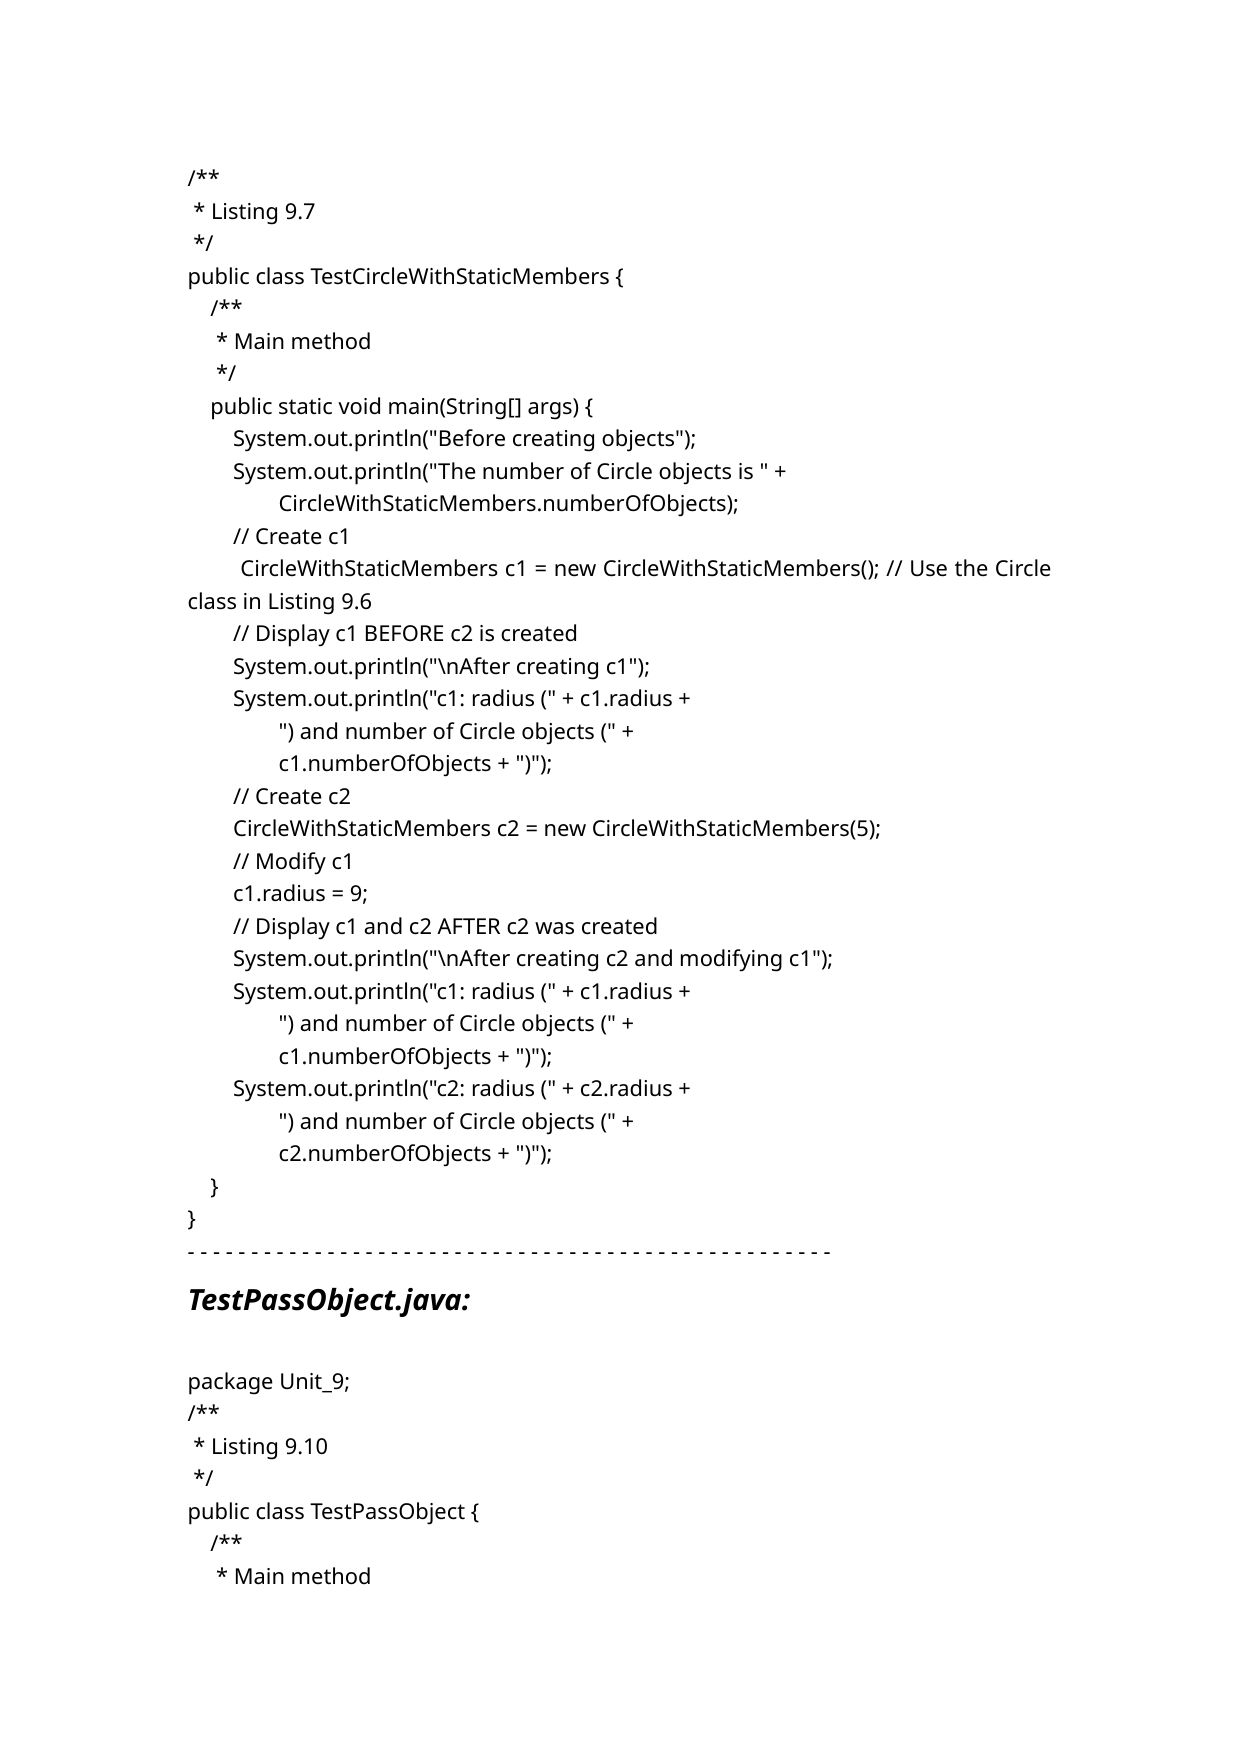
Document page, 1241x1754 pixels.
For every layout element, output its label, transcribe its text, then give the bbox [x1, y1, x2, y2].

text * Listing 9.10 [187, 1429, 1053, 1462]
text // Display c1 and c2 AFTER c2 was created [187, 909, 1053, 942]
text System.out.println("The number of Circle objects is " + [187, 454, 1053, 487]
text /** [187, 1397, 1053, 1429]
text public class TestCircleWithStaticMembers { [187, 259, 1053, 292]
text */ [187, 227, 1053, 259]
text TestPassObject.java: [187, 1267, 1053, 1332]
text } [187, 1169, 1053, 1202]
text System.out.println("c1: radius (" + c1.radius + [187, 974, 1053, 1007]
text // Create c2 [187, 779, 1053, 812]
text /** [187, 1527, 1053, 1559]
text package Unit_9; [187, 1364, 1053, 1397]
text public class TestPassObject { [187, 1494, 1053, 1527]
text CircleWithStaticMembers c2 = new CircleWithStaticMembers(5); [187, 812, 1053, 844]
text ") and number of Circle objects (" + [187, 1007, 1053, 1039]
text c1.numberOfObjects + ")"); [187, 1039, 1053, 1072]
text * Main method [187, 324, 1053, 357]
text /** [187, 162, 1053, 194]
text CircleWithStaticMembers c1 = new CircleWithStaticMembers(); // Use the Circle class in Listing 9.6 [187, 552, 1053, 617]
text System.out.println("\nAfter creating c2 and modifying c1"); [187, 942, 1053, 974]
text // Create c1 [187, 519, 1053, 552]
text ") and number of Circle objects (" + [187, 714, 1053, 747]
text } [187, 1202, 1053, 1234]
text * Listing 9.7 [187, 194, 1053, 227]
text /** [187, 292, 1053, 324]
text System.out.println("c2: radius (" + c2.radius + [187, 1072, 1053, 1104]
text * Main method [187, 1559, 1053, 1592]
text CircleWithStaticMembers.numberOfObjects); [187, 487, 1053, 519]
text c1.numberOfObjects + ")"); [187, 747, 1053, 779]
text c2.numberOfObjects + ")"); [187, 1137, 1053, 1169]
text public static void main(String[] args) { [187, 389, 1053, 422]
text System.out.println("c1: radius (" + c1.radius + [187, 682, 1053, 714]
text */ [187, 1462, 1053, 1494]
text - - - - - - - - - - - - - - - - - - - - - - - - - - - - - - - - - - - - - - - - - - - - - - - - - - - [187, 1234, 1053, 1267]
text // Display c1 BEFORE c2 is created [187, 617, 1053, 649]
text */ [187, 357, 1053, 389]
text c1.radius = 9; [187, 877, 1053, 909]
text System.out.println("\nAfter creating c1"); [187, 649, 1053, 682]
text // Modify c1 [187, 844, 1053, 877]
text System.out.println("Before creating objects"); [187, 422, 1053, 454]
text ") and number of Circle objects (" + [187, 1104, 1053, 1137]
